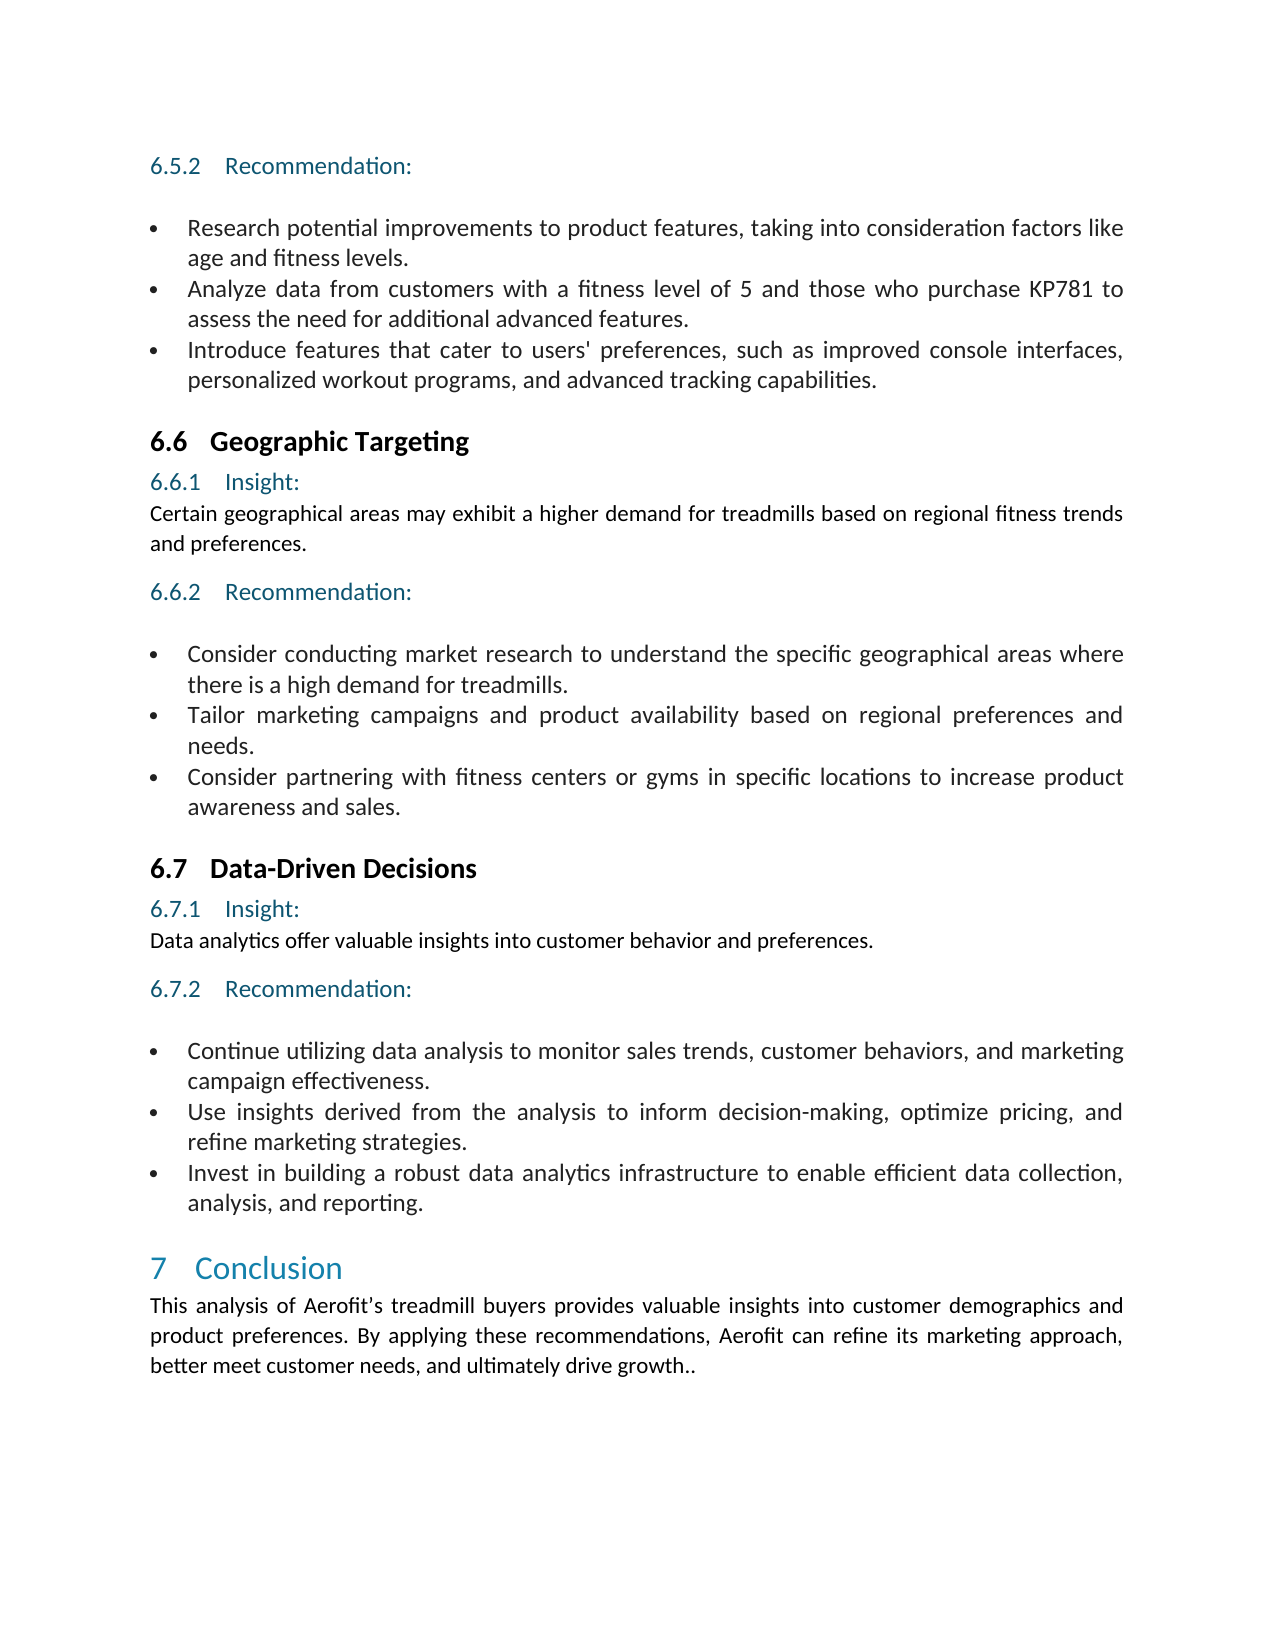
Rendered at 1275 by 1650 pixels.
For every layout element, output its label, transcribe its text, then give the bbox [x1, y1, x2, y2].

list Consider partnering with fitness centers or gyms in specific locations to increase product awareness and sales. [150, 761, 1125, 822]
subtitle Conclusion [150, 1247, 1125, 1288]
subtitle Recommendation: [150, 973, 1125, 1003]
subtitle Insight: [150, 893, 1125, 923]
subtitle Data-Driven Decisions [150, 851, 1125, 885]
list Analyze data from customers with a fitness level of 5 and those who purchase KP781 to assess the need for additional advanced features. [150, 273, 1125, 334]
subtitle Insight: [150, 466, 1125, 497]
list Introduce features that cater to users' preferences, such as improved console interfaces, personalized workout programs, and advanced tracking capabilities. [150, 334, 1125, 395]
text Data analytics offer valuable insights into customer behavior and preferences. [150, 926, 1125, 954]
text This analysis of Aerofit’s treadmill buyers provides valuable insights into customer demographics and product preferences. By applying these recommendations, Aerofit can refine its marketing approach, better meet customer needs, and ultimately drive growth.. [150, 1291, 1125, 1379]
list Use insights derived from the analysis to inform decision-making, optimize pricing, and refine marketing strategies. [150, 1096, 1125, 1157]
list Consider conducting market research to understand the specific geographical areas where there is a high demand for treadmills. [150, 638, 1125, 699]
list Tailor marketing campaigns and product availability based on regional preferences and needs. [150, 699, 1125, 761]
subtitle Recommendation: [150, 150, 1125, 181]
subtitle Recommendation: [150, 576, 1125, 607]
subtitle Geographic Targeting [150, 424, 1125, 459]
list Research potential improvements to product features, taking into consideration factors like age and fitness levels. [150, 212, 1125, 273]
text Certain geographical areas may exhibit a higher demand for treadmills based on regional fitness trends and preferences. [150, 499, 1125, 558]
list Invest in building a robust data analytics infrastructure to enable efficient data collection, analysis, and reporting. [150, 1157, 1125, 1218]
list Continue utilizing data analysis to monitor sales trends, customer behaviors, and marketing campaign effectiveness. [150, 1035, 1125, 1096]
